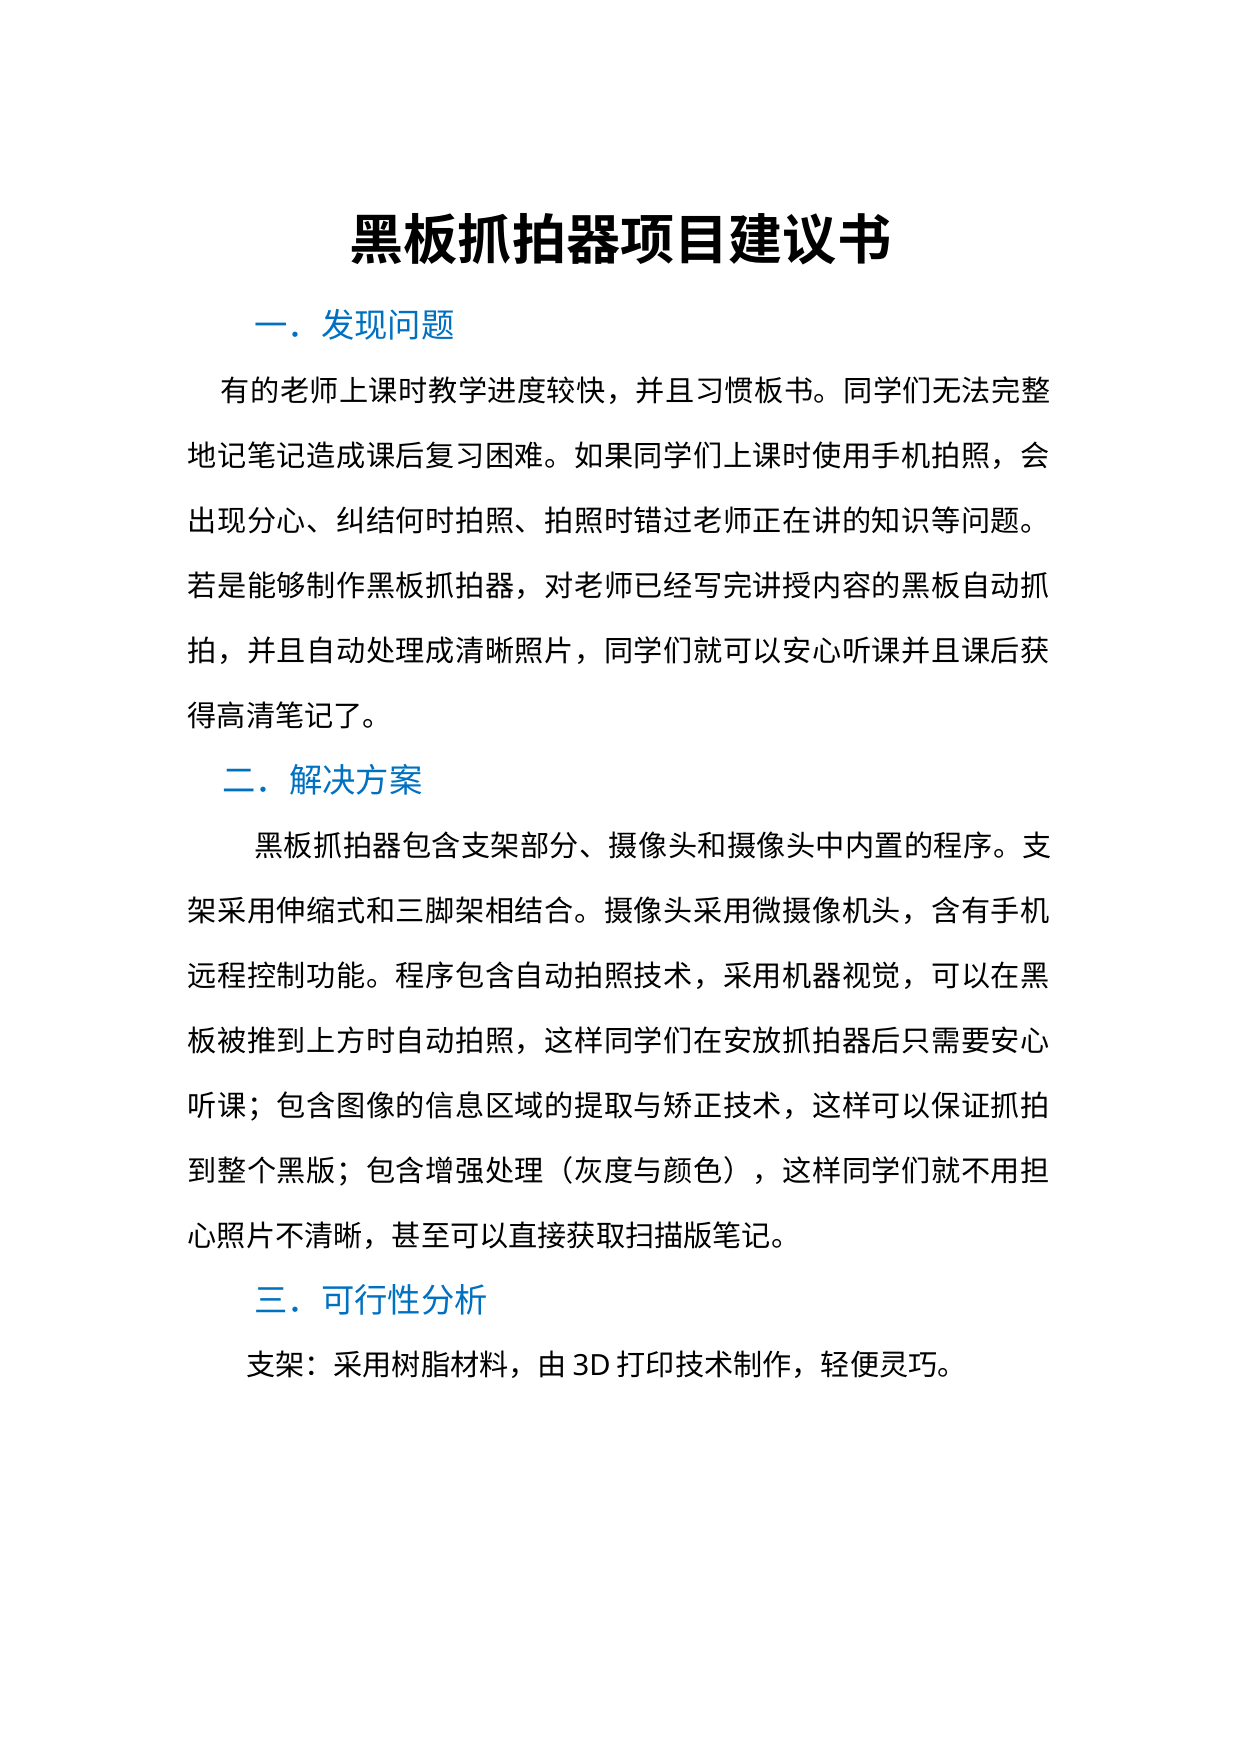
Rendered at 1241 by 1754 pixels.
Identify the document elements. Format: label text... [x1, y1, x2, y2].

text 三．可行性分析 [187, 1266, 1053, 1331]
text 二．解决方案 [187, 746, 1053, 811]
text 支架：采用树脂材料，由3D打印技术制作，轻便灵巧。 [187, 1331, 1053, 1396]
title 黑板抓拍器项目建议书 [187, 187, 1053, 284]
text 黑板抓拍器包含支架部分、摄像头和摄像头中内置的程序。支架采用伸缩式和三脚架相结合。摄像头采用微摄像机头，含有手机远程控制功能。程序包含自动拍照技术，采用机器视觉，可以在黑板被推到上方时自动拍照，这样同学们在安放抓拍器后只需要安心听课；包含图像的信息区域的提取与矫正技术，这样可以保证抓拍到整个黑版；包含增强处理（灰度与颜色），这样同学们就不用担心照片不清晰，甚至可以直接获取扫描版笔记。 [187, 811, 1053, 1266]
text 一．发现问题 [187, 291, 1053, 356]
text 有的老师上课时教学进度较快，并且习惯板书。同学们无法完整地记笔记造成课后复习困难。如果同学们上课时使用手机拍照，会出现分心、纠结何时拍照、拍照时错过老师正在讲的知识等问题。若是能够制作黑板抓拍器，对老师已经写完讲授内容的黑板自动抓拍，并且自动处理成清晰照片，同学们就可以安心听课并且课后获得高清笔记了。 [187, 356, 1053, 746]
